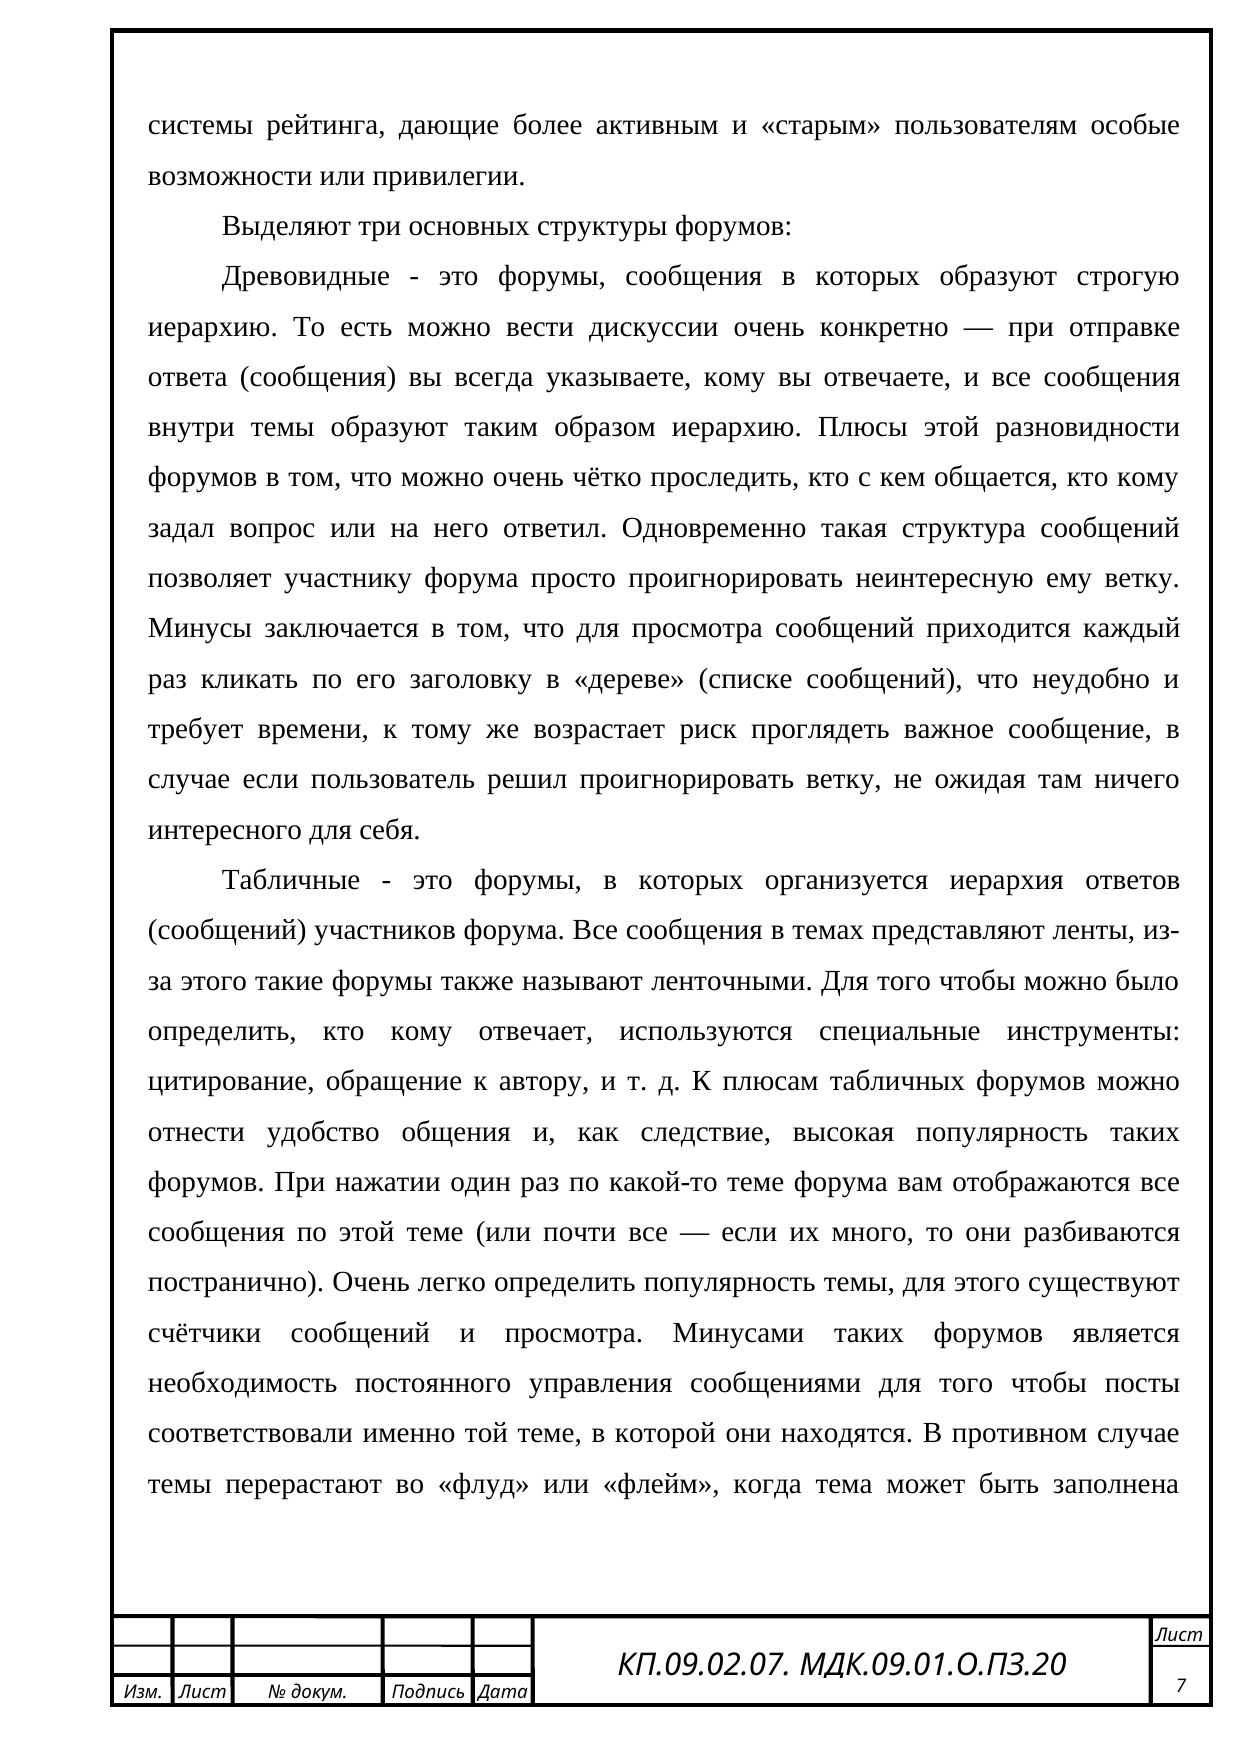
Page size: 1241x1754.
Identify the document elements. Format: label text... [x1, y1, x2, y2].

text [148, 107, 1181, 191]
text Древовидные - это форумы, сообщения в которых образуют строгую иерархию. То есть можно вести дискуссии очень конкретно — при отправке ответа (сообщения) вы всегда указываете, кому вы отвечаете, и все сообщения внутри темы образуют таким образом иерархию. Плюсы этой разновидности форумов в том, что можно очень чётко проследить, кто с кем общается, кто кому задал вопрос или на него ответил. Одновременно такая структура сообщений позволяет участнику форума просто проигнорировать неинтересную ему ветку. Минусы заключается в том, что для просмотра сообщений приходится каждый раз кликать по его заголовку в «дереве» (списке сообщений), что неудобно и требует времени, к тому же возрастает риск проглядеть важное сообщение, в случае если пользователь решил проигнорировать ветку, не ожидая там ничего интересного для себя. [148, 258, 1181, 845]
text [148, 862, 1181, 1499]
text Выделяют три основных структуры форумов: [148, 208, 1181, 242]
